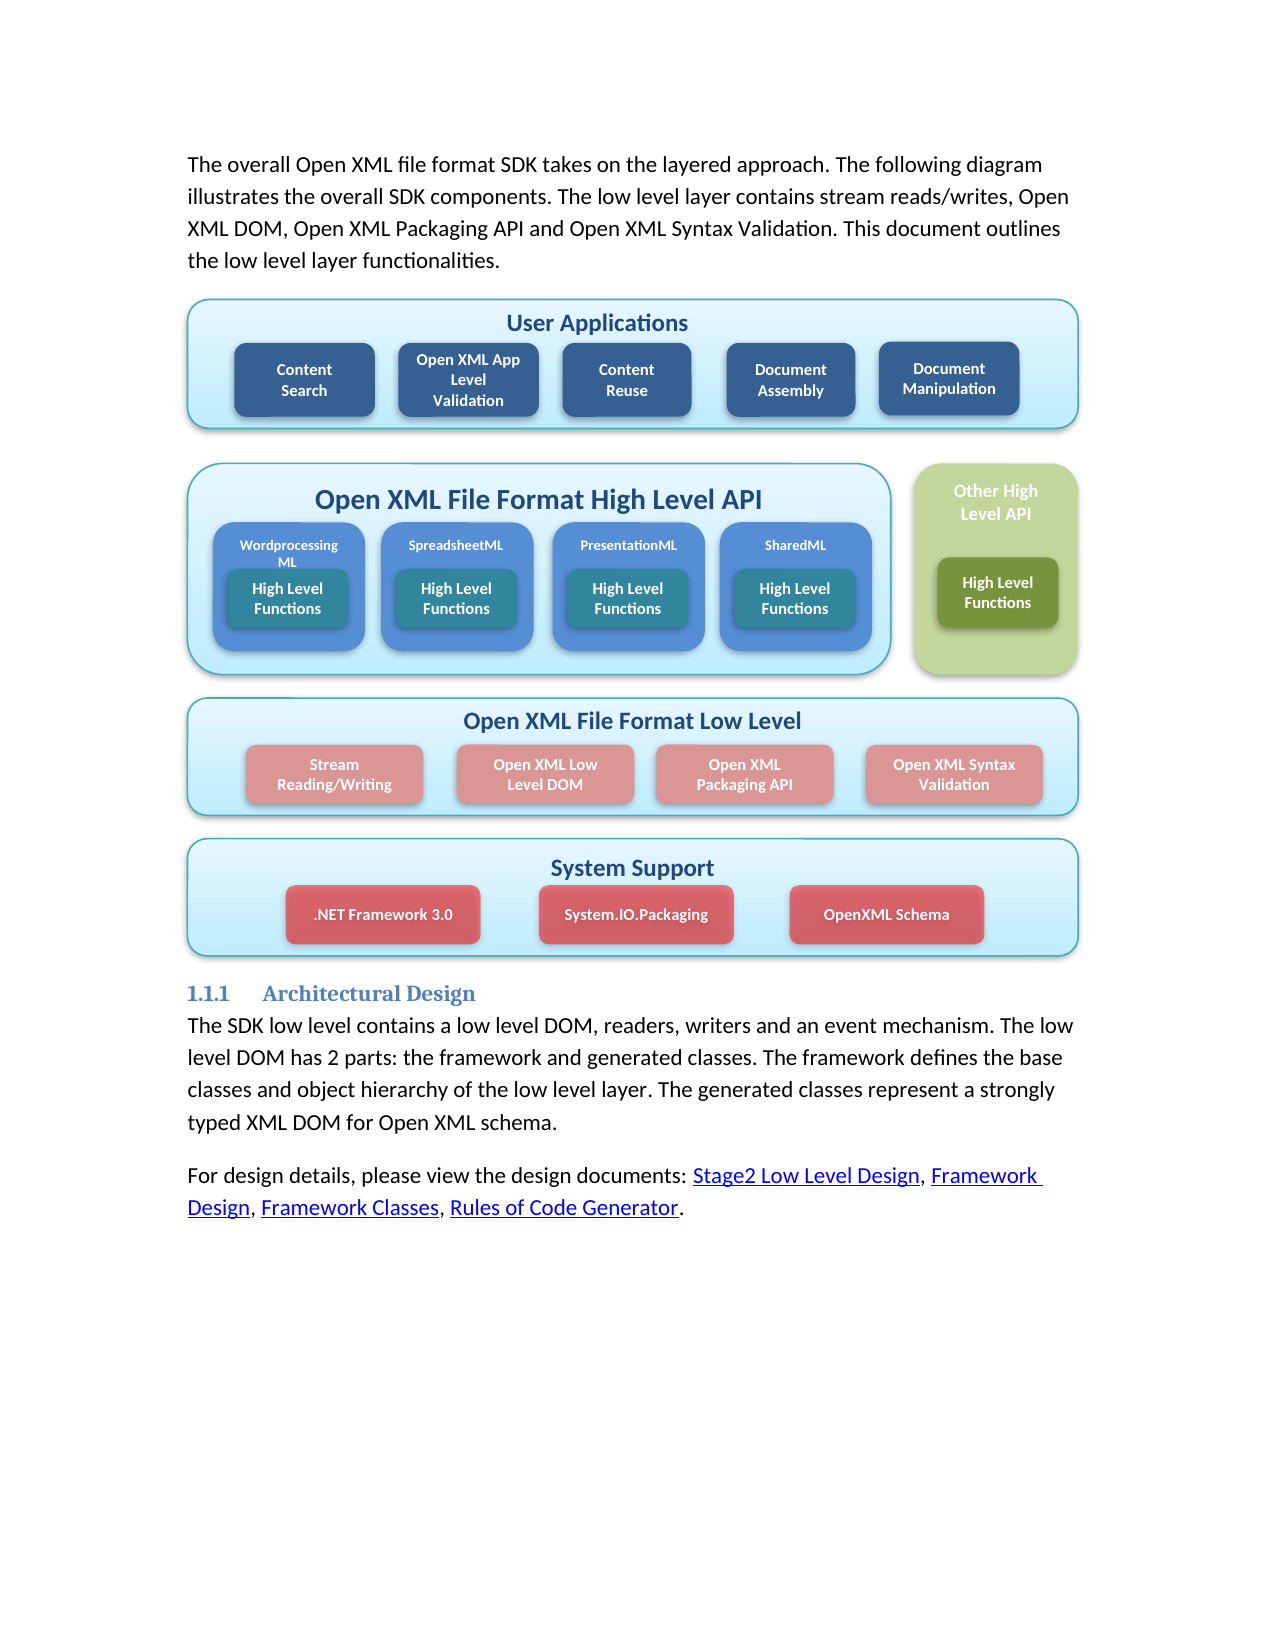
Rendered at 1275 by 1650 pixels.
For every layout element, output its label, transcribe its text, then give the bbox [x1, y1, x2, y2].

text For design details, please view the design documents: Stage2 Low Level Design, Framework Design, Framework Classes, Rules of Code Generator. [187, 1161, 1087, 1221]
text The overall Open XML file format SDK takes on the layered approach. The following diagram illustrates the overall SDK components. The low level layer contains stream reads/writes, Open XML DOM, Open XML Packaging API and Open XML Syntax Validation. This document outlines the low level layer functionalities. [187, 150, 1087, 274]
text The SDK low level contains a low level DOM, readers, writers and an event mechanism. The low level DOM has 2 parts: the framework and generated classes. The framework defines the base classes and object hierarchy of the low level layer. The generated classes represent a strongly typed XML DOM for Open XML schema. [187, 1011, 1087, 1136]
subtitle Architectural Design [187, 981, 1087, 1007]
